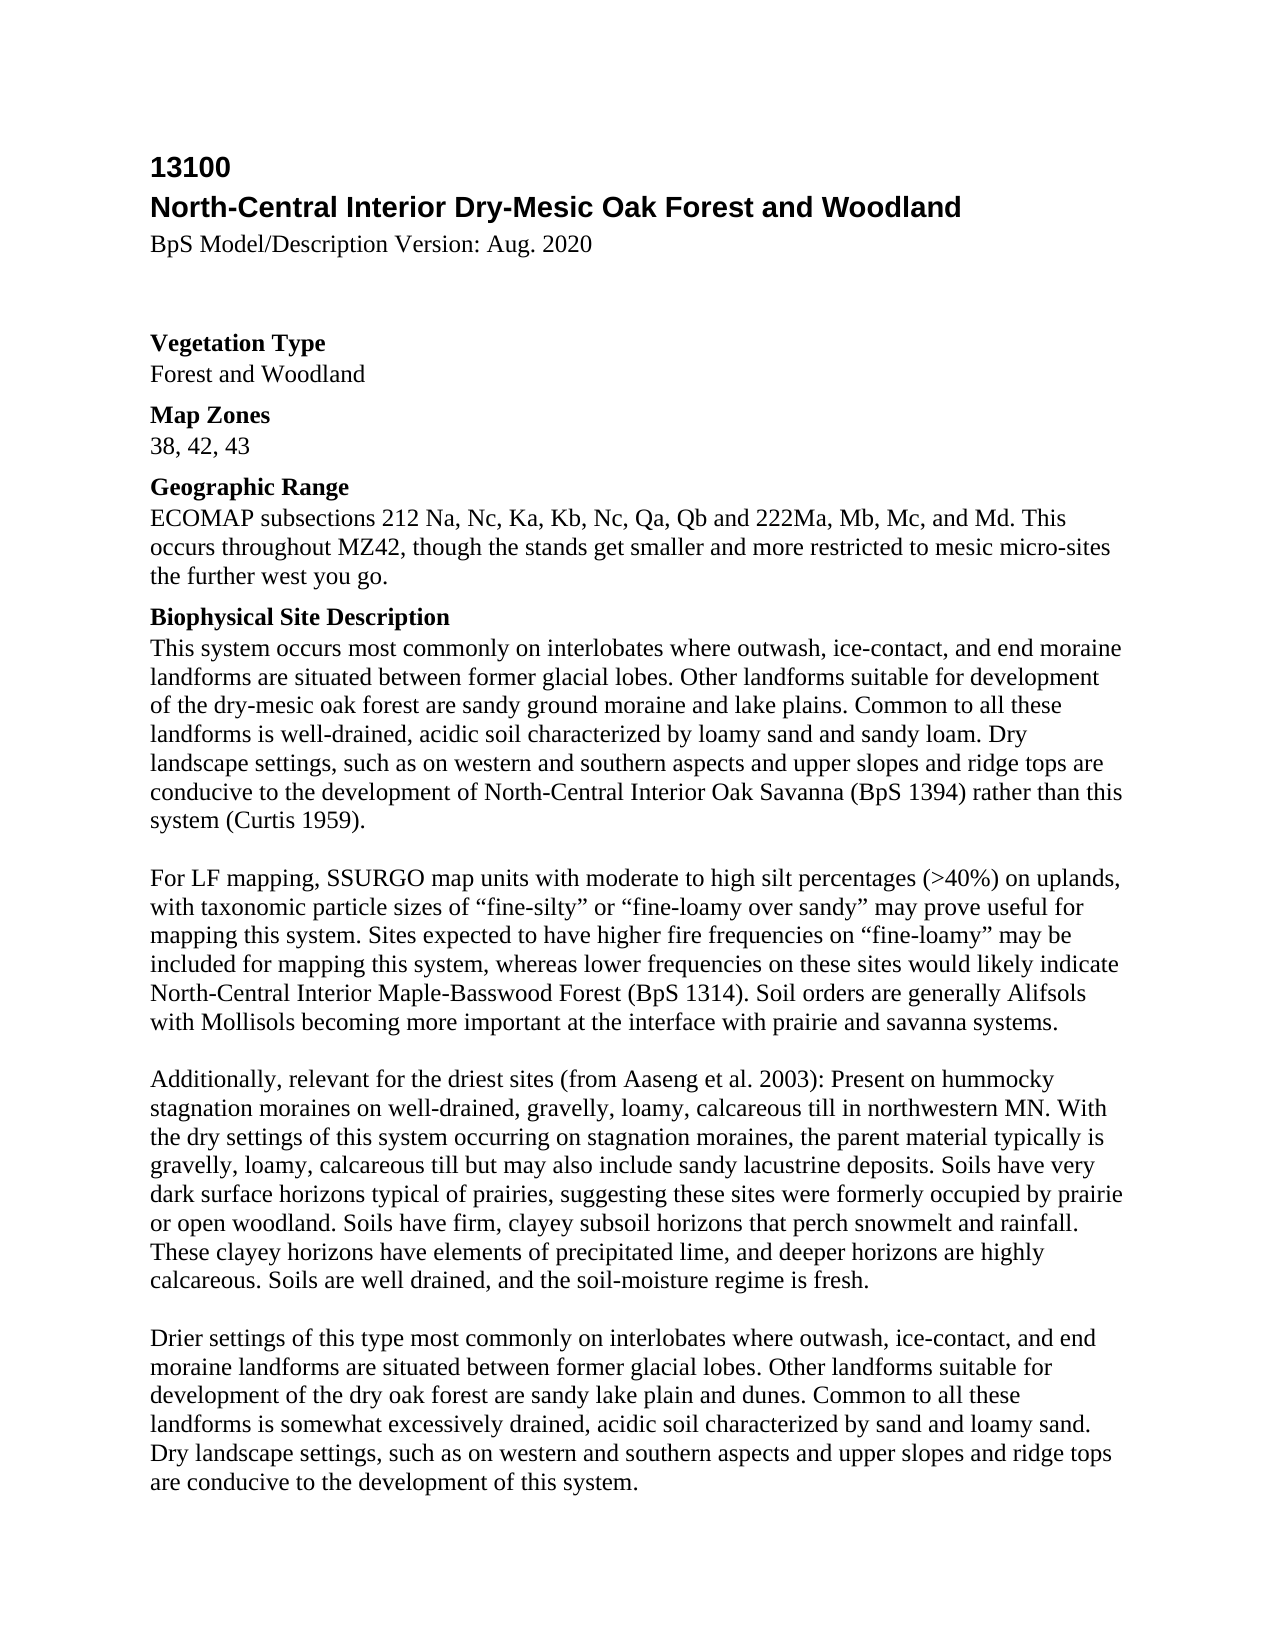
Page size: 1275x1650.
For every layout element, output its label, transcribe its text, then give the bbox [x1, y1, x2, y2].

title North-Central Interior Dry-Mesic Oak Forest and Woodland [150, 190, 1125, 223]
text Vegetation Type [150, 328, 1125, 357]
title 13100 [150, 150, 1125, 183]
text Biophysical Site Description [150, 602, 1125, 631]
text Map Zones [150, 400, 1125, 429]
text Drier settings of this type most commonly on interlobates where outwash, ice-contact, and end moraine landforms are situated between former glacial lobes. Other landforms suitable for development of the dry oak forest are sandy lake plain and dunes. Common to all these landforms is somewhat excessively drained, acidic soil characterized by sand and loamy sand. Dry landscape settings, such as on western and southern aspects and upper slopes and ridge tops are conducive to the development of this system. [150, 1323, 1125, 1495]
text 38, 42, 43 [150, 431, 1125, 460]
text Geographic Range [150, 472, 1125, 501]
text BpS Model/Description Version: Aug. 2020 [150, 229, 1125, 258]
text Forest and Woodland [150, 359, 1125, 388]
text ECOMAP subsections 212 Na, Nc, Ka, Kb, Nc, Qa, Qb and 222Ma, Mb, Mc, and Md. This occurs throughout MZ42, though the stands get smaller and more restricted to mesic micro-sites the further west you go. [150, 503, 1125, 589]
text This system occurs most commonly on interlobates where outwash, ice-contact, and end moraine landforms are situated between former glacial lobes. Other landforms suitable for development of the dry-mesic oak forest are sandy ground moraine and lake plains. Common to all these landforms is well-drained, acidic soil characterized by loamy sand and sandy loam. Dry landscape settings, such as on western and southern aspects and upper slopes and ridge tops are conducive to the development of North-Central Interior Oak Savanna (BpS 1394) rather than this system (Curtis 1959). [150, 633, 1125, 834]
text Additionally, relevant for the driest sites (from Aaseng et al. 2003): Present on hummocky stagnation moraines on well-drained, gravelly, loamy, calcareous till in northwestern MN. With the dry settings of this system occurring on stagnation moraines, the parent material typically is gravelly, loamy, calcareous till but may also include sandy lacustrine deposits. Soils have very dark surface horizons typical of prairies, suggesting these sites were formerly occupied by prairie or open woodland. Soils have firm, clayey subsoil horizons that perch snowmelt and rainfall. These clayey horizons have elements of precipitated lime, and deeper horizons are highly calcareous. Soils are well drained, and the soil-moisture regime is fresh. [150, 1064, 1125, 1294]
text For LF mapping, SSURGO map units with moderate to high silt percentages (>40%) on uplands, with taxonomic particle sizes of “fine-silty” or “fine-loamy over sandy” may prove useful for mapping this system. Sites expected to have higher fire frequencies on “fine-loamy” may be included for mapping this system, whereas lower frequencies on these sites would likely indicate North-Central Interior Maple-Basswood Forest (BpS 1314). Soil orders are generally Alifsols with Mollisols becoming more important at the interface with prairie and savanna systems. [150, 863, 1125, 1035]
